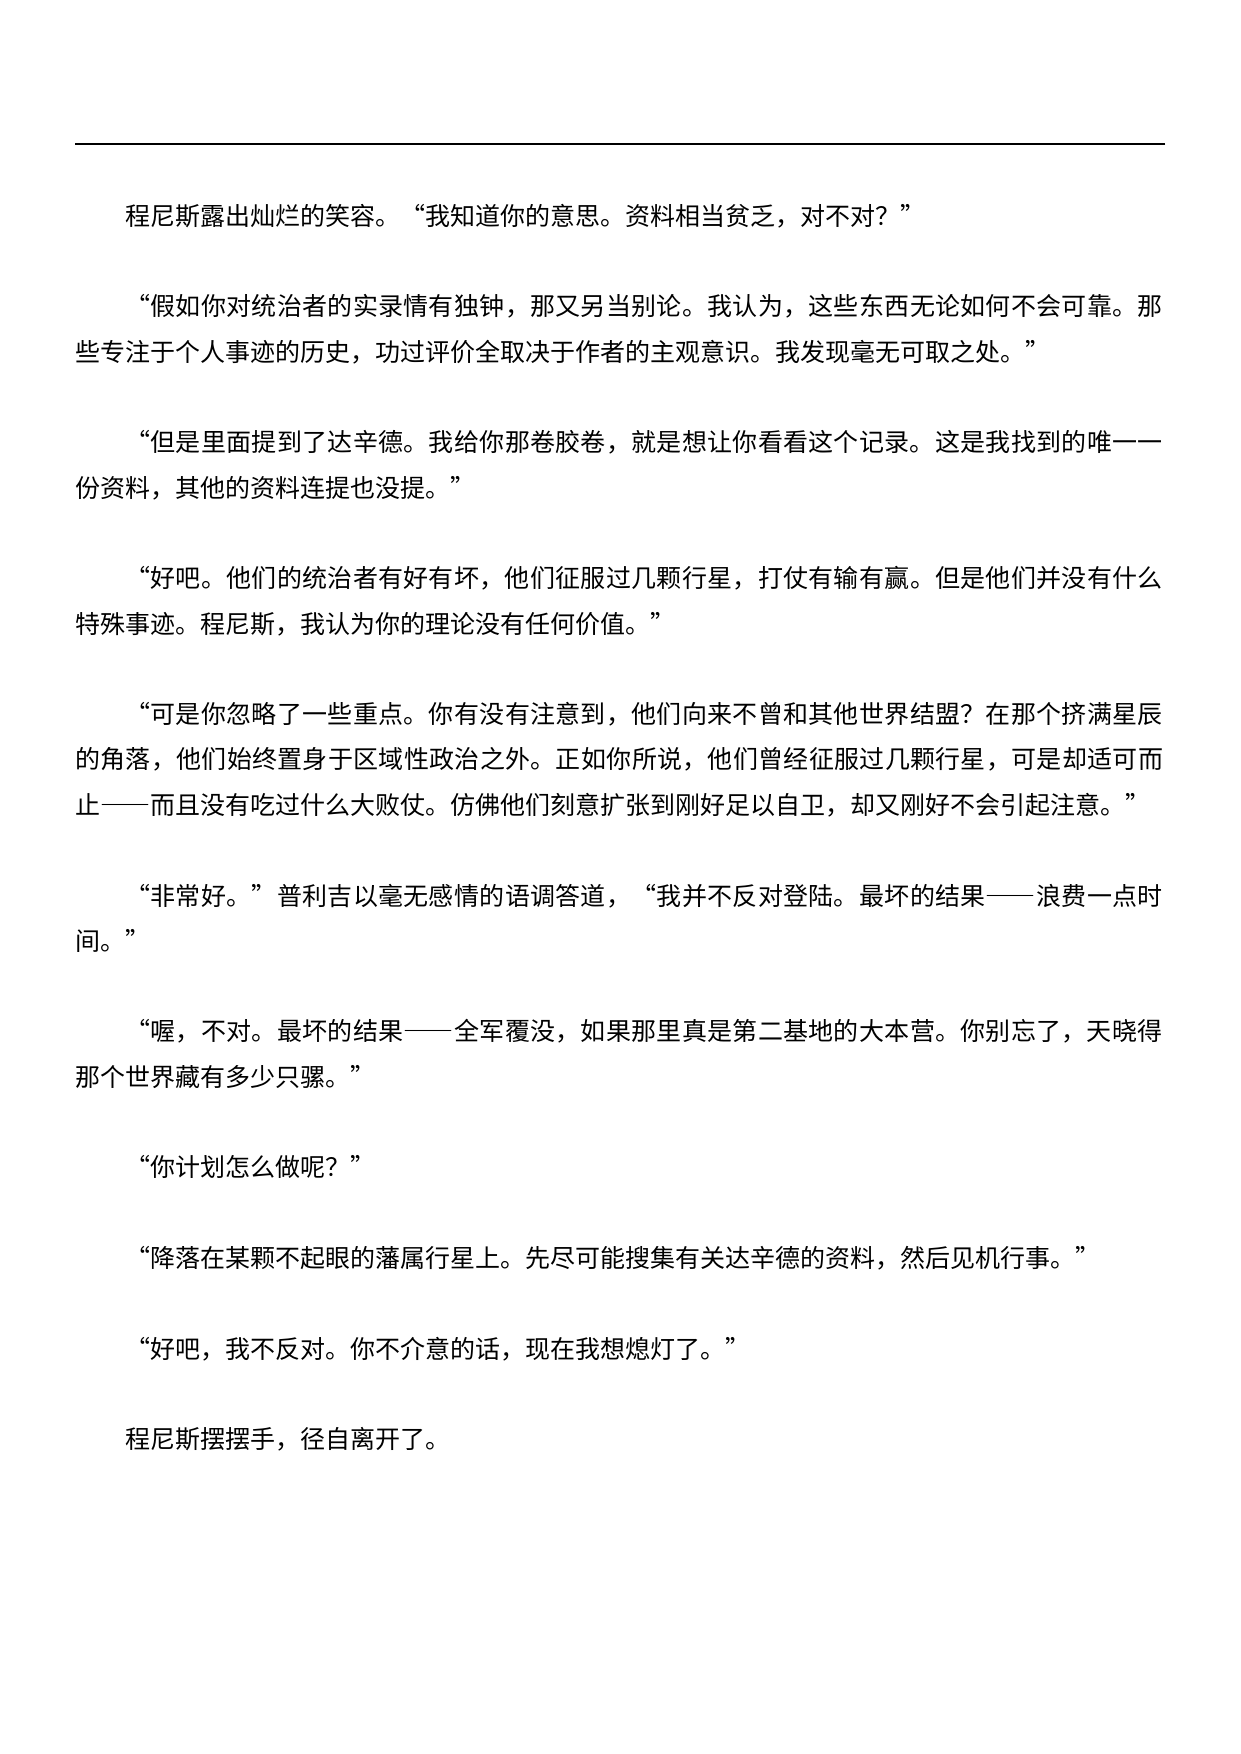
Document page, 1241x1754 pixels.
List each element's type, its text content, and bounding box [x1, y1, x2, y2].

text “好吧，我不反对。你不介意的话，现在我想熄灯了。” [75, 1324, 1165, 1370]
text “可是你忽略了一些重点。你有没有注意到，他们向来不曾和其他世界结盟？在那个挤满星辰的角落，他们始终置身于区域性政治之外。正如你所说，他们曾经征服过几颗行星，可是却适可而止——而且没有吃过什么大败仗。仿佛他们刻意扩张到刚好足以自卫，却又刚好不会引起注意。” [75, 690, 1165, 826]
text “降落在某颗不起眼的藩属行星上。先尽可能搜集有关达辛德的资料，然后见机行事。” [75, 1234, 1165, 1279]
text 程尼斯露出灿烂的笑容。“我知道你的意思。资料相当贫乏，对不对？” [75, 192, 1165, 237]
text “好吧。他们的统治者有好有坏，他们征服过几颗行星，打仗有输有赢。但是他们并没有什么特殊事迹。程尼斯，我认为你的理论没有任何价值。” [75, 554, 1165, 645]
text “你计划怎么做呢？” [75, 1143, 1165, 1189]
text “假如你对统治者的实录情有独钟，那又另当别论。我认为，这些东西无论如何不会可靠。那些专注于个人事迹的历史，功过评价全取决于作者的主观意识。我发现毫无可取之处。” [75, 282, 1165, 373]
text “喔，不对。最坏的结果——全军覆没，如果那里真是第二基地的大本营。你别忘了，天晓得那个世界藏有多少只骡。” [75, 1007, 1165, 1098]
text “但是里面提到了达辛德。我给你那卷胶卷，就是想让你看看这个记录。这是我找到的唯一一份资料，其他的资料连提也没提。” [75, 418, 1165, 509]
text 程尼斯摆摆手，径自离开了。 [75, 1415, 1165, 1461]
text “非常好。”普利吉以毫无感情的语调答道，“我并不反对登陆。最坏的结果——浪费一点时间。” [75, 871, 1165, 962]
